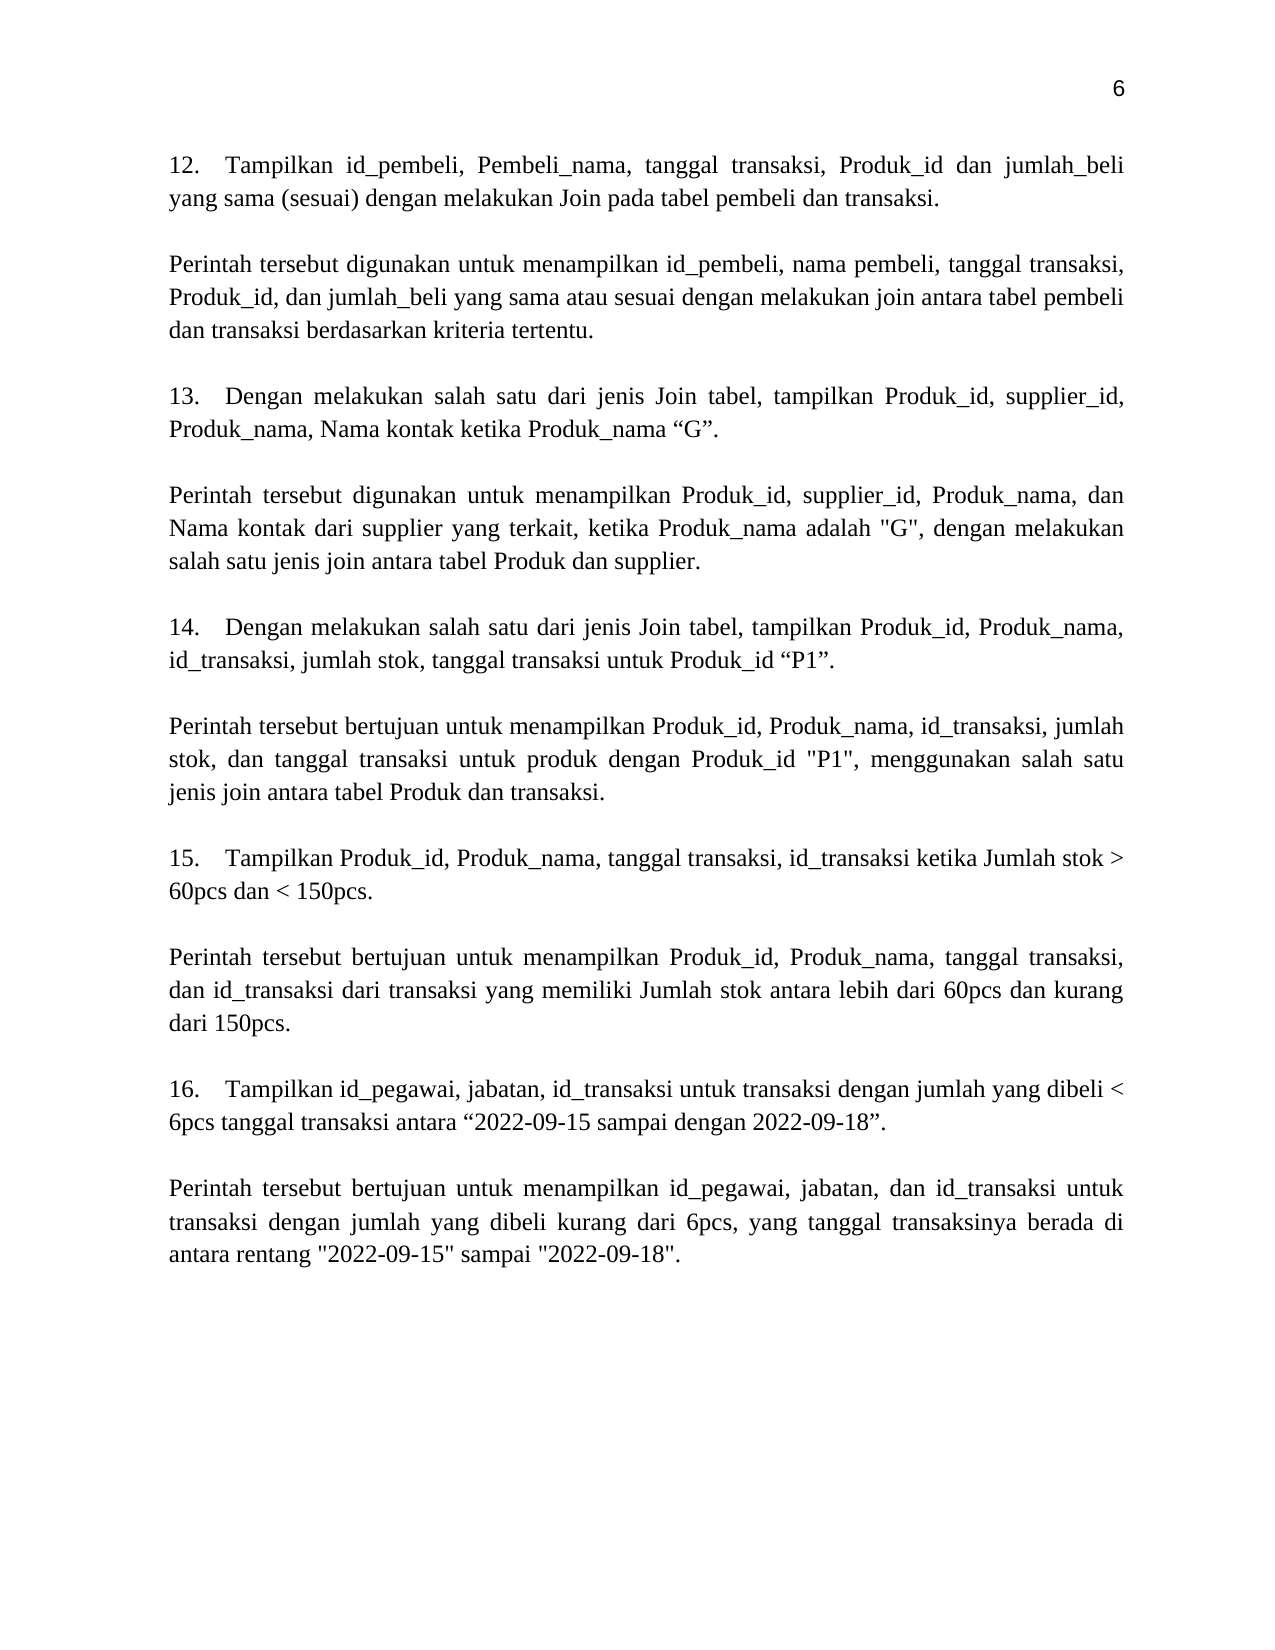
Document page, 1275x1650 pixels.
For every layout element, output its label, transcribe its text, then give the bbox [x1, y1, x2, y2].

text Perintah tersebut bertujuan untuk menampilkan id_pegawai, jabatan, dan id_transaksi untuk transaksi dengan jumlah yang dibeli kurang dari 6pcs, yang tanggal transaksinya berada di antara rentang "2022-09-15" sampai "2022-09-18". [169, 1173, 1125, 1268]
list Tampilkan Produk_id, Produk_nama, tanggal transaksi, id_transaksi ketika Jumlah stok > 60pcs dan < 150pcs. [169, 843, 1125, 905]
list Tampilkan id_pegawai, jabatan, id_transaksi untuk transaksi dengan jumlah yang dibeli < 6pcs tanggal transaksi antara “2022-09-15 sampai dengan 2022-09-18”. [169, 1074, 1125, 1136]
list Dengan melakukan salah satu dari jenis Join tabel, tampilkan Produk_id, supplier_id, Produk_nama, Nama kontak ketika Produk_nama “G”. [169, 381, 1125, 443]
text Perintah tersebut digunakan untuk menampilkan Produk_id, supplier_id, Produk_nama, dan Nama kontak dari supplier yang terkait, ketika Produk_nama adalah "G", dengan melakukan salah satu jenis join antara tabel Produk dan supplier. [169, 480, 1125, 575]
text Perintah tersebut bertujuan untuk menampilkan Produk_id, Produk_nama, tanggal transaksi, dan id_transaksi dari transaksi yang memiliki Jumlah stok antara lebih dari 60pcs dan kurang dari 150pcs. [169, 942, 1125, 1037]
text Perintah tersebut digunakan untuk menampilkan id_pembeli, nama pembeli, tanggal transaksi, Produk_id, dan jumlah_beli yang sama atau sesuai dengan melakukan join antara tabel pembeli dan transaksi berdasarkan kriteria tertentu. [169, 249, 1125, 344]
list Dengan melakukan salah satu dari jenis Join tabel, tampilkan Produk_id, Produk_nama, id_transaksi, jumlah stok, tanggal transaksi untuk Produk_id “P1”. [169, 612, 1125, 674]
list Tampilkan id_pembeli, Pembeli_nama, tanggal transaksi, Produk_id dan jumlah_beli yang sama (sesuai) dengan melakukan Join pada tabel pembeli dan transaksi. [169, 150, 1125, 212]
text Perintah tersebut bertujuan untuk menampilkan Produk_id, Produk_nama, id_transaksi, jumlah stok, dan tanggal transaksi untuk produk dengan Produk_id "P1", menggunakan salah satu jenis join antara tabel Produk dan transaksi. [169, 711, 1125, 806]
